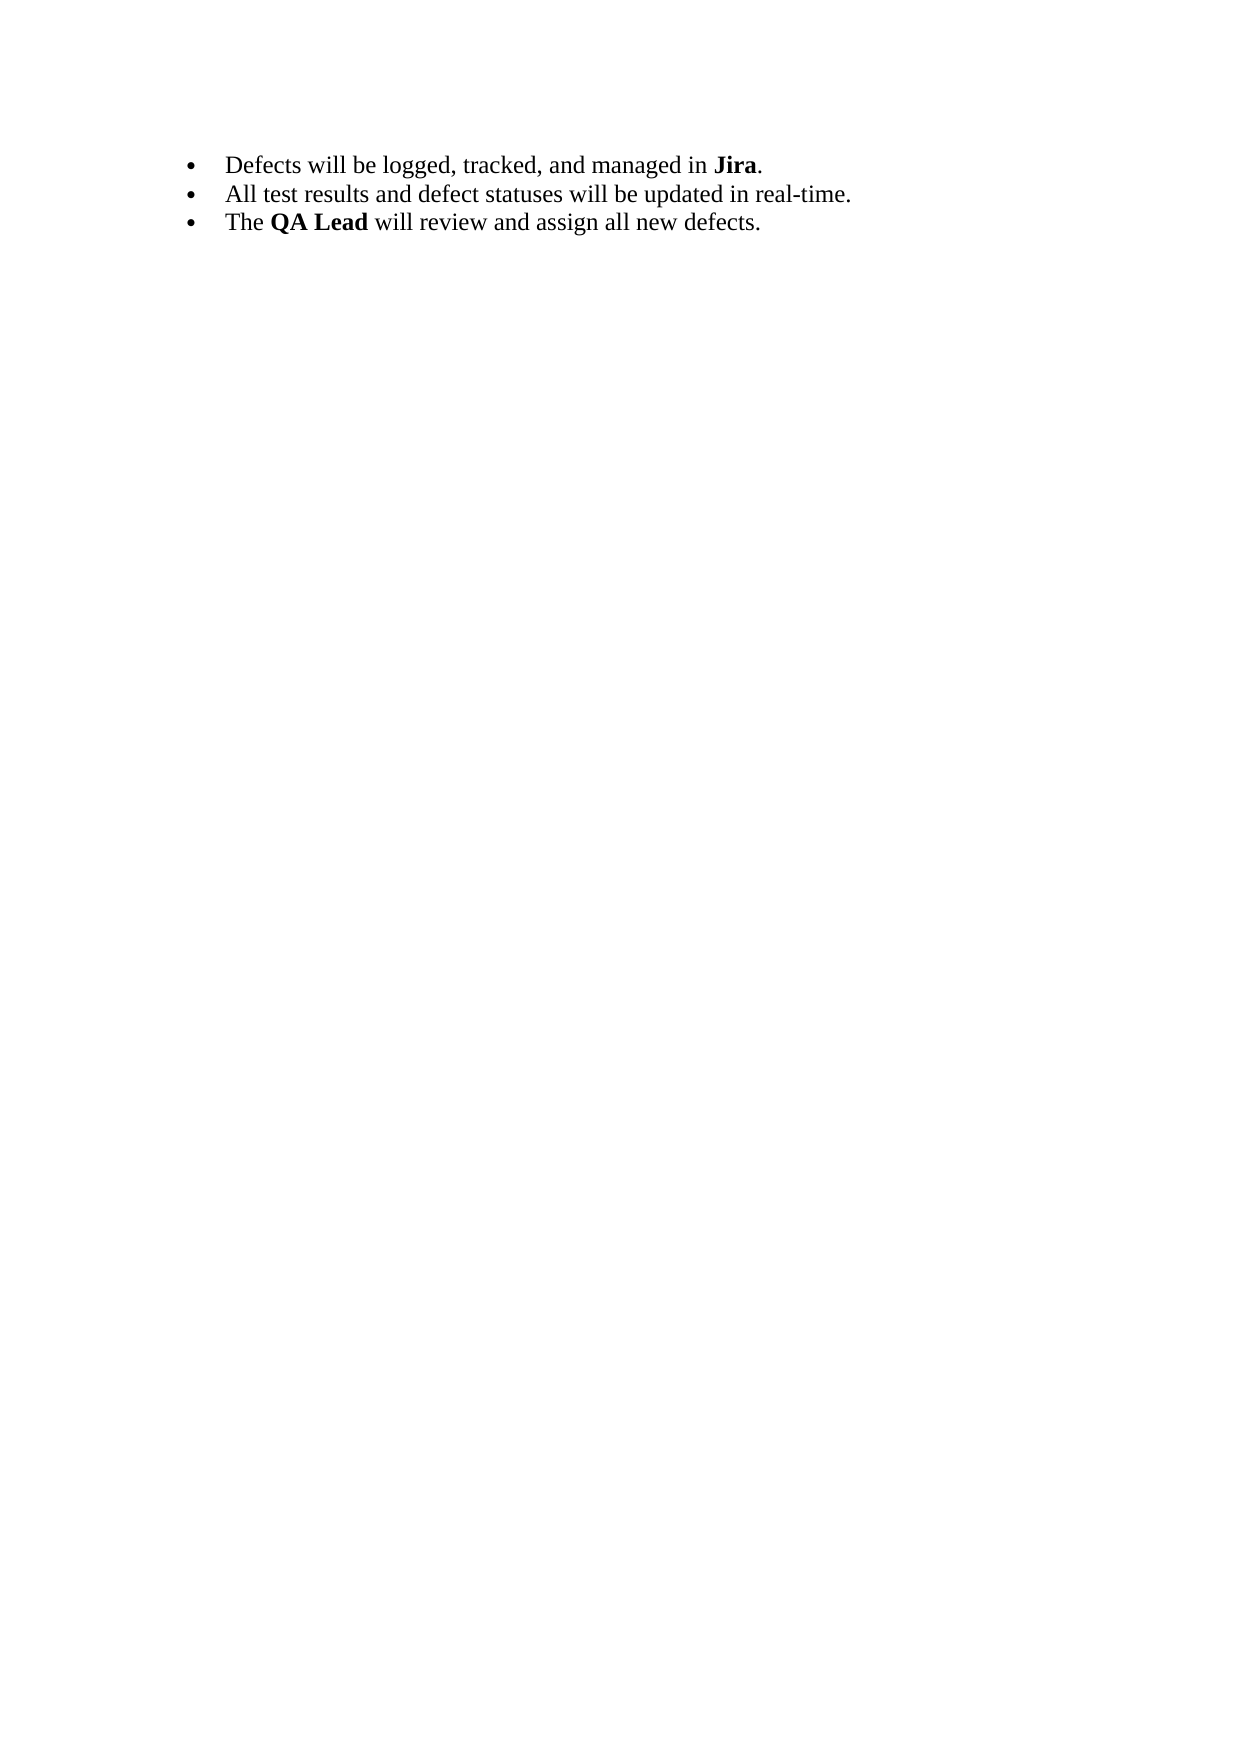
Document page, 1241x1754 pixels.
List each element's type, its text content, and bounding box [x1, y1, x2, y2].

list The QA Lead will review and assign all new defects. [187, 207, 1090, 236]
list All test results and defect statuses will be updated in real-time. [187, 179, 1090, 207]
list Defects will be logged, tracked, and managed in Jira. [187, 150, 1090, 179]
